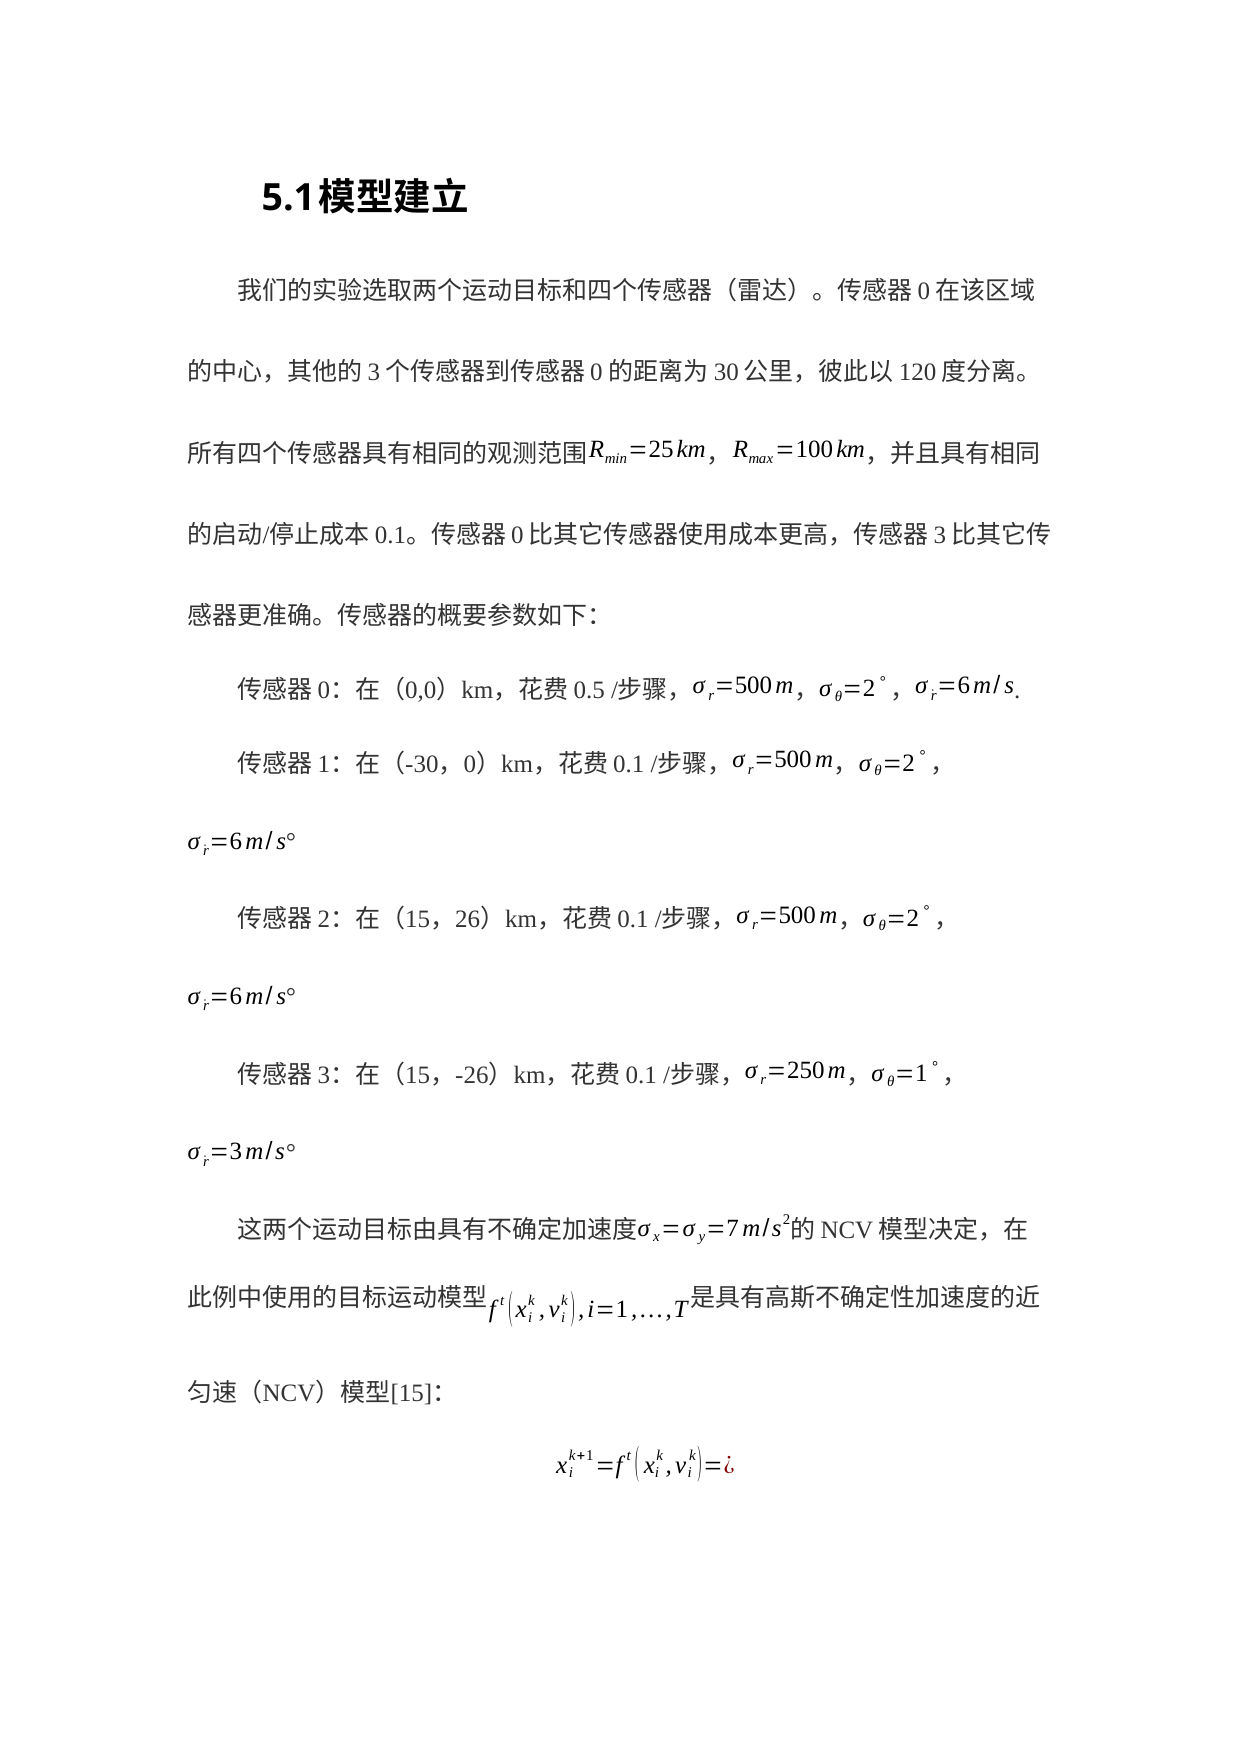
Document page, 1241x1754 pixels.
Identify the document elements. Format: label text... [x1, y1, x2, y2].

text 这两个运动目标由具有不确定加速度的NCV模型决定，在此例中使用的目标运动模型是具有高斯不确定性加速度的近匀速（NCV）模型[15]： [187, 1195, 1053, 1423]
text 传感器0：在（0,0）km，花费0.5 /步骤，，，. [187, 655, 1053, 720]
list 模型建立 [261, 162, 1053, 227]
text 传感器1：在（-30，0）km，花费0.1 /步骤，，，。 [187, 729, 1053, 876]
text 传感器3：在（15，-26）km，花费0.1 /步骤，，，。 [187, 1040, 1053, 1186]
text 传感器2：在（15，26）km，花费0.1 /步骤，，，。 [187, 884, 1053, 1031]
text 我们的实验选取两个运动目标和四个传感器（雷达）。传感器0在该区域的中心，其他的3个传感器到传感器0 的距离为30公里，彼此以120度分离。所有四个传感器具有相同的观测范围，，并且具有相同的启动/停止成本0.1。传感器0比其它传感器使用成本更高，传感器3比其它传感器更准确。传感器的概要参数如下： [187, 256, 1053, 646]
